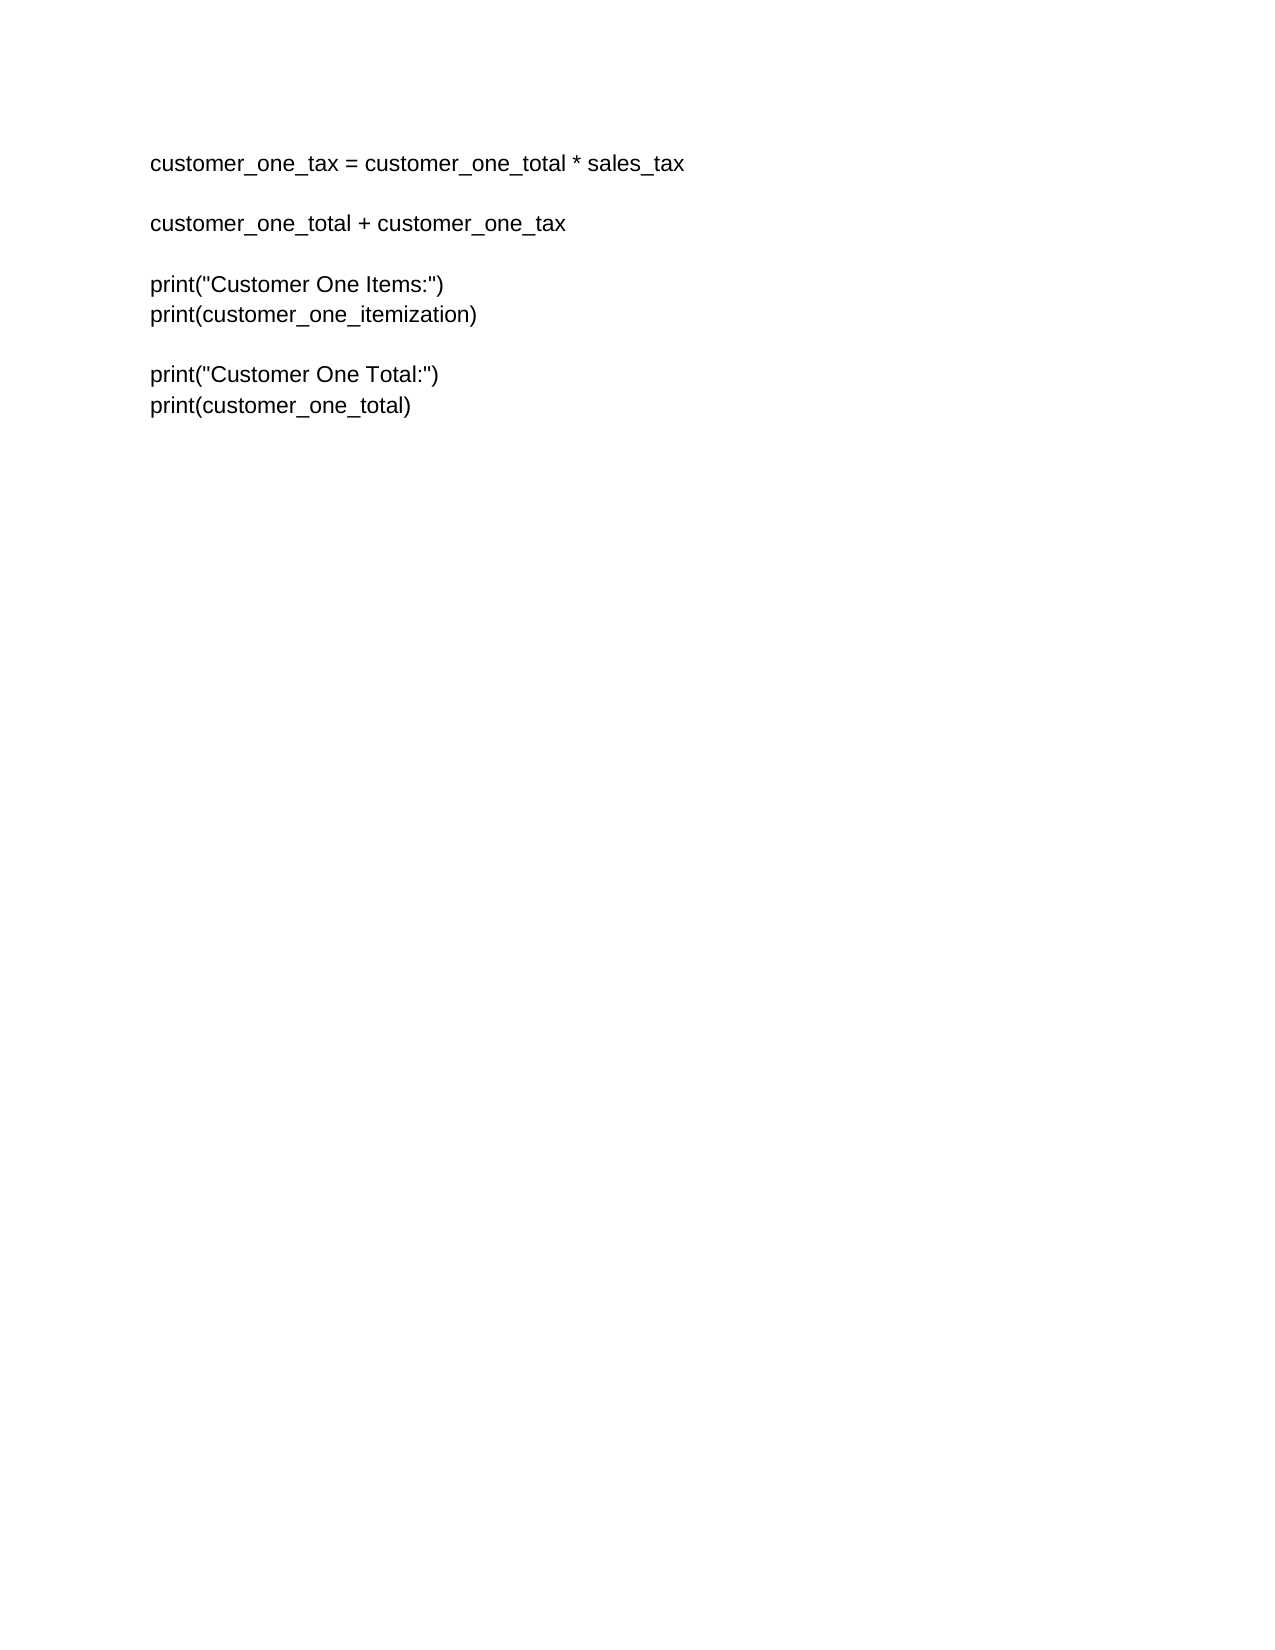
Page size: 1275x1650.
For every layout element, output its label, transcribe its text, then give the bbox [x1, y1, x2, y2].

text print("Customer One Items:") [150, 271, 1125, 297]
text print("Customer One Total:") [150, 361, 1125, 388]
text customer_one_total + customer_one_tax [150, 210, 1125, 237]
text customer_one_tax = customer_one_total * sales_tax [150, 150, 1125, 176]
text print(customer_one_total) [150, 392, 1125, 418]
text print(customer_one_itemization) [150, 301, 1125, 327]
